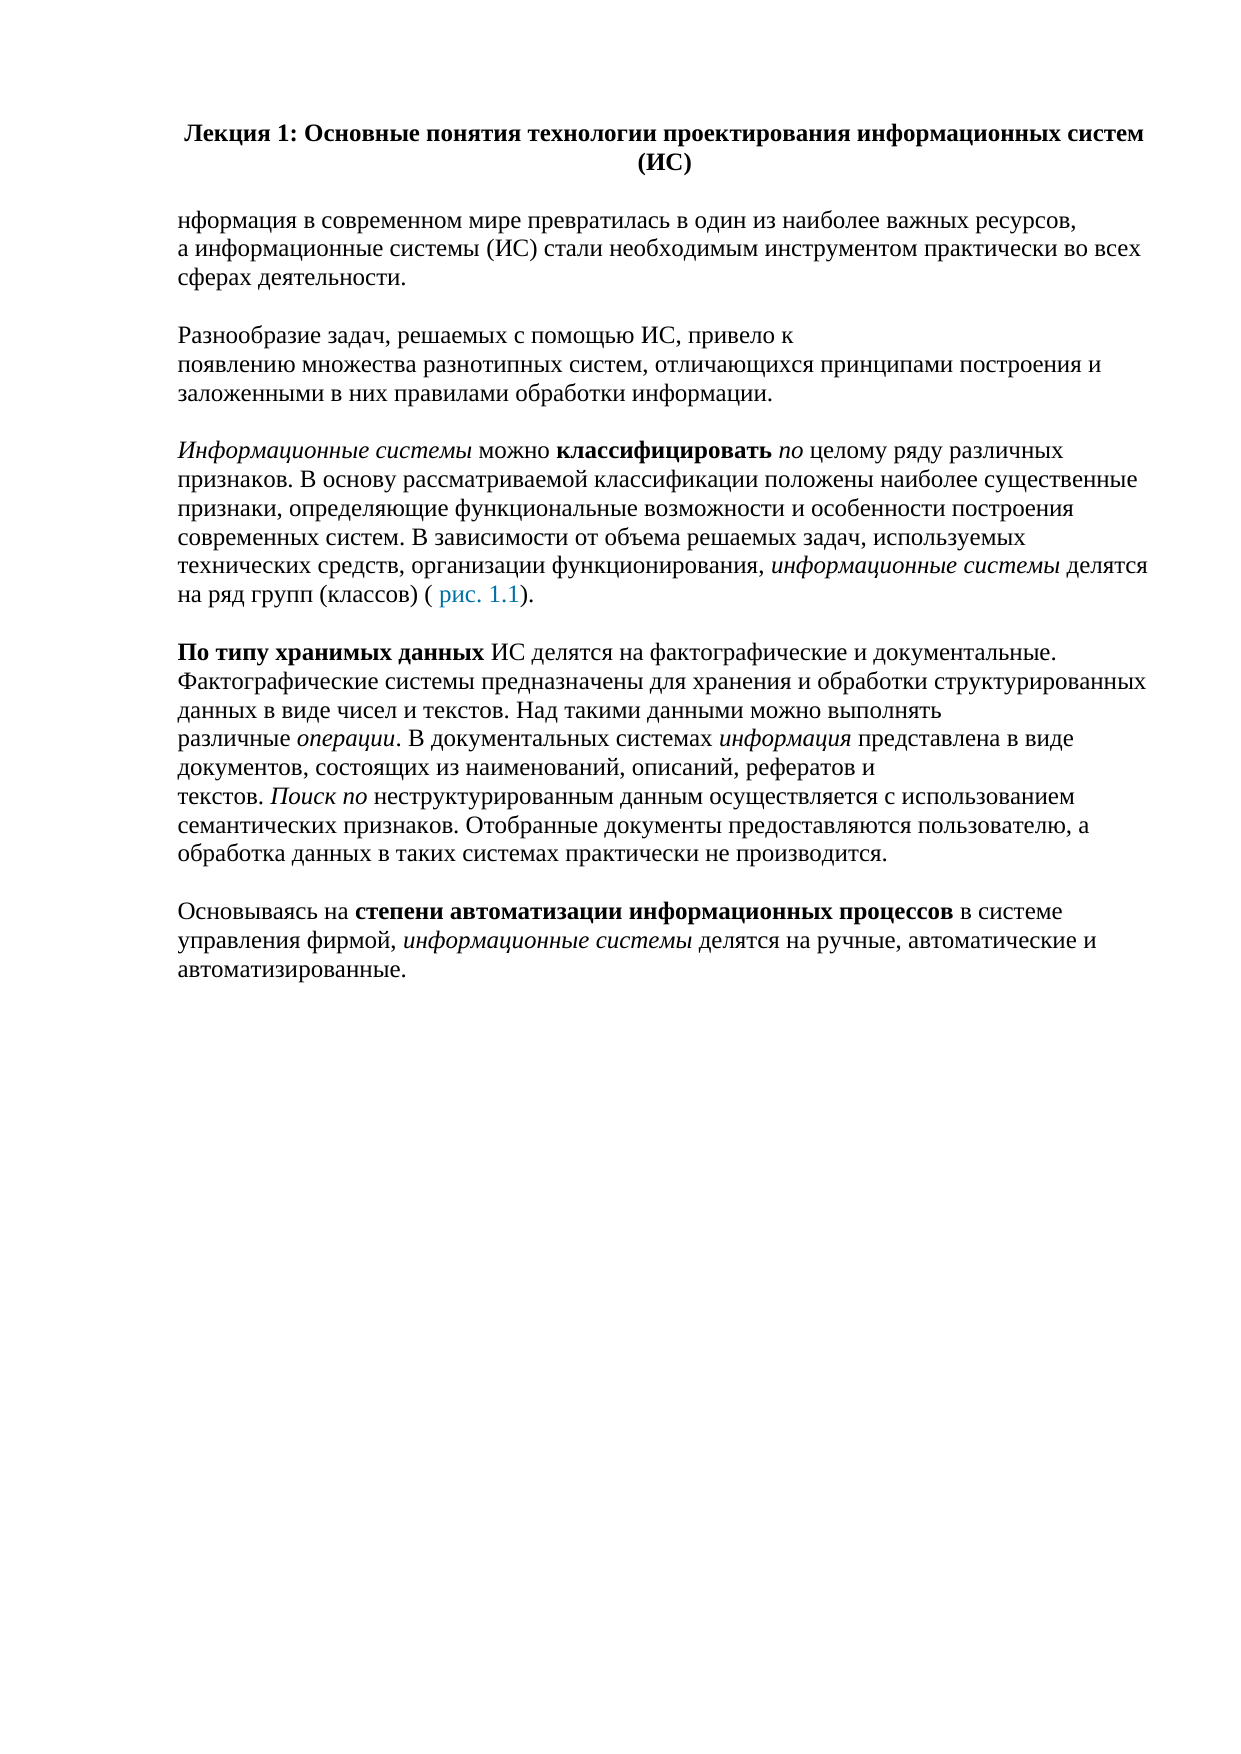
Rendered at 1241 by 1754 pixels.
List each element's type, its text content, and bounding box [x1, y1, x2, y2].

text По типу хранимых данных ИС делятся на фактографические и документальные. Фактографические системы предназначены для хранения и обработки структурированных данных в виде чисел и текстов. Над такими данными можно выполнять различные операции. В документальных системах информация представлена в виде документов, состоящих из наименований, описаний, рефератов и текстов. Поиск по неструктурированным данным осуществляется с использованием семантических признаков. Отобранные документы предоставляются пользователю, а обработка данных в таких системах практически не производится. [177, 637, 1152, 867]
text нформация в современном мире превратилась в один из наиболее важных ресурсов, а информационные системы (ИС) стали необходимым инструментом практически во всех сферах деятельности. [177, 205, 1152, 291]
text Информационные системы можно классифицировать по целому ряду различных признаков. В основу рассматриваемой классификации положены наиболее существенные признаки, определяющие функциональные возможности и особенности построения современных систем. В зависимости от объема решаемых задач, используемых технических средств, организации функционирования, информационные системы делятся на ряд групп (классов) ( рис. 1.1). [177, 436, 1152, 608]
text Лекция 1: Основные понятия технологии проектирования информационных систем (ИС) [177, 118, 1152, 176]
text Основываясь на степени автоматизации информационных процессов в системе управления фирмой, информационные системы делятся на ручные, автоматические и автоматизированные. [177, 896, 1152, 983]
text Разнообразие задач, решаемых с помощью ИС, привело к появлению множества разнотипных систем, отличающихся принципами построения и заложенными в них правилами обработки информации. [177, 320, 1152, 406]
